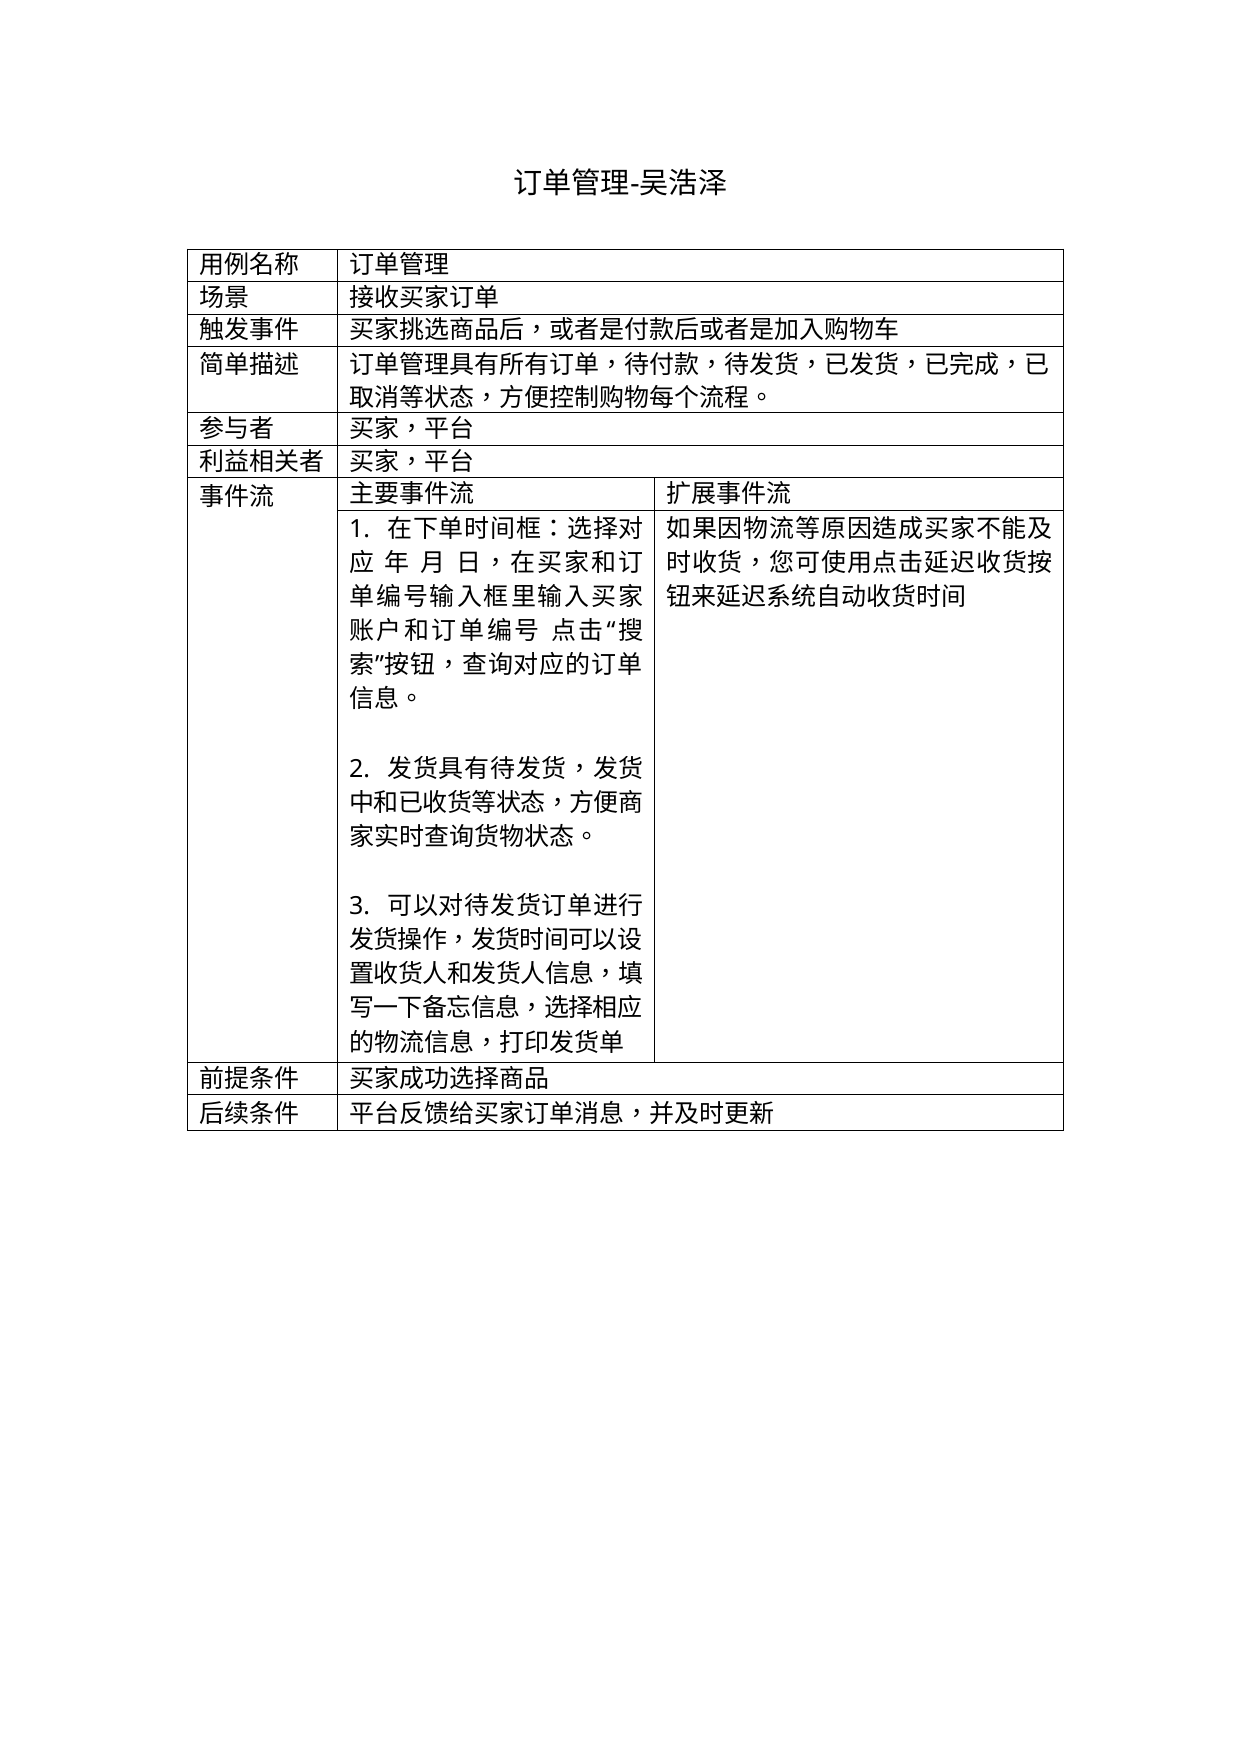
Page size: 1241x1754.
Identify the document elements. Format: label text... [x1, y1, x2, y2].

table_cell 接收买家订单 [338, 282, 1063, 313]
table_cell 买家成功选择商品 [338, 1063, 1063, 1094]
table_cell 触发事件 [188, 315, 337, 346]
table_cell 场景 [188, 282, 337, 313]
table_header 订单管理 [338, 250, 1063, 281]
table_cell 简单描述 [188, 347, 337, 412]
table_cell 如果因物流等原因造成买家不能及时收货，您可使用点击延迟收货按钮来延迟系统自动收货时间 [655, 511, 1063, 1062]
table_cell 订单管理具有所有订单，待付款，待发货，已发货，已完成，已 取消等状态，方便控制购物每个流程。 [338, 347, 1063, 412]
table_cell 买家挑选商品后，或者是付款后或者是加入购物车 [338, 315, 1063, 346]
table_cell 主要事件流 [338, 478, 654, 509]
table_cell 平台反馈给买家订单消息，并及时更新 [338, 1095, 1063, 1130]
table_header 用例名称 [188, 250, 337, 281]
subtitle 订单管理-吴浩泽 [164, 162, 1076, 202]
table_cell 在下单时间框：选择对应 年 月 日，在买家和订单编号输入框里输入买家账户和订单编号 点击“搜索”按钮，查询对应的订单信息。 发货具有待发货，发货中和已收货等状态，方便商家实时查询货物状态。 可以对待发货订单进行发货操作，发货时间可以设置收货人和发货人信息，填写一下备忘信息，选择相应的物流信息，打印发货单 [338, 511, 654, 1062]
table_cell 事件流 [188, 478, 337, 1062]
table_cell 参与者 [188, 413, 337, 444]
table_cell 前提条件 [188, 1063, 337, 1094]
table_cell 买家，平台 [338, 446, 1063, 477]
table_cell 扩展事件流 [655, 478, 1063, 509]
table_cell 后续条件 [188, 1095, 337, 1130]
table_cell 利益相关者 [188, 446, 337, 477]
table_cell 买家，平台 [338, 413, 1063, 444]
